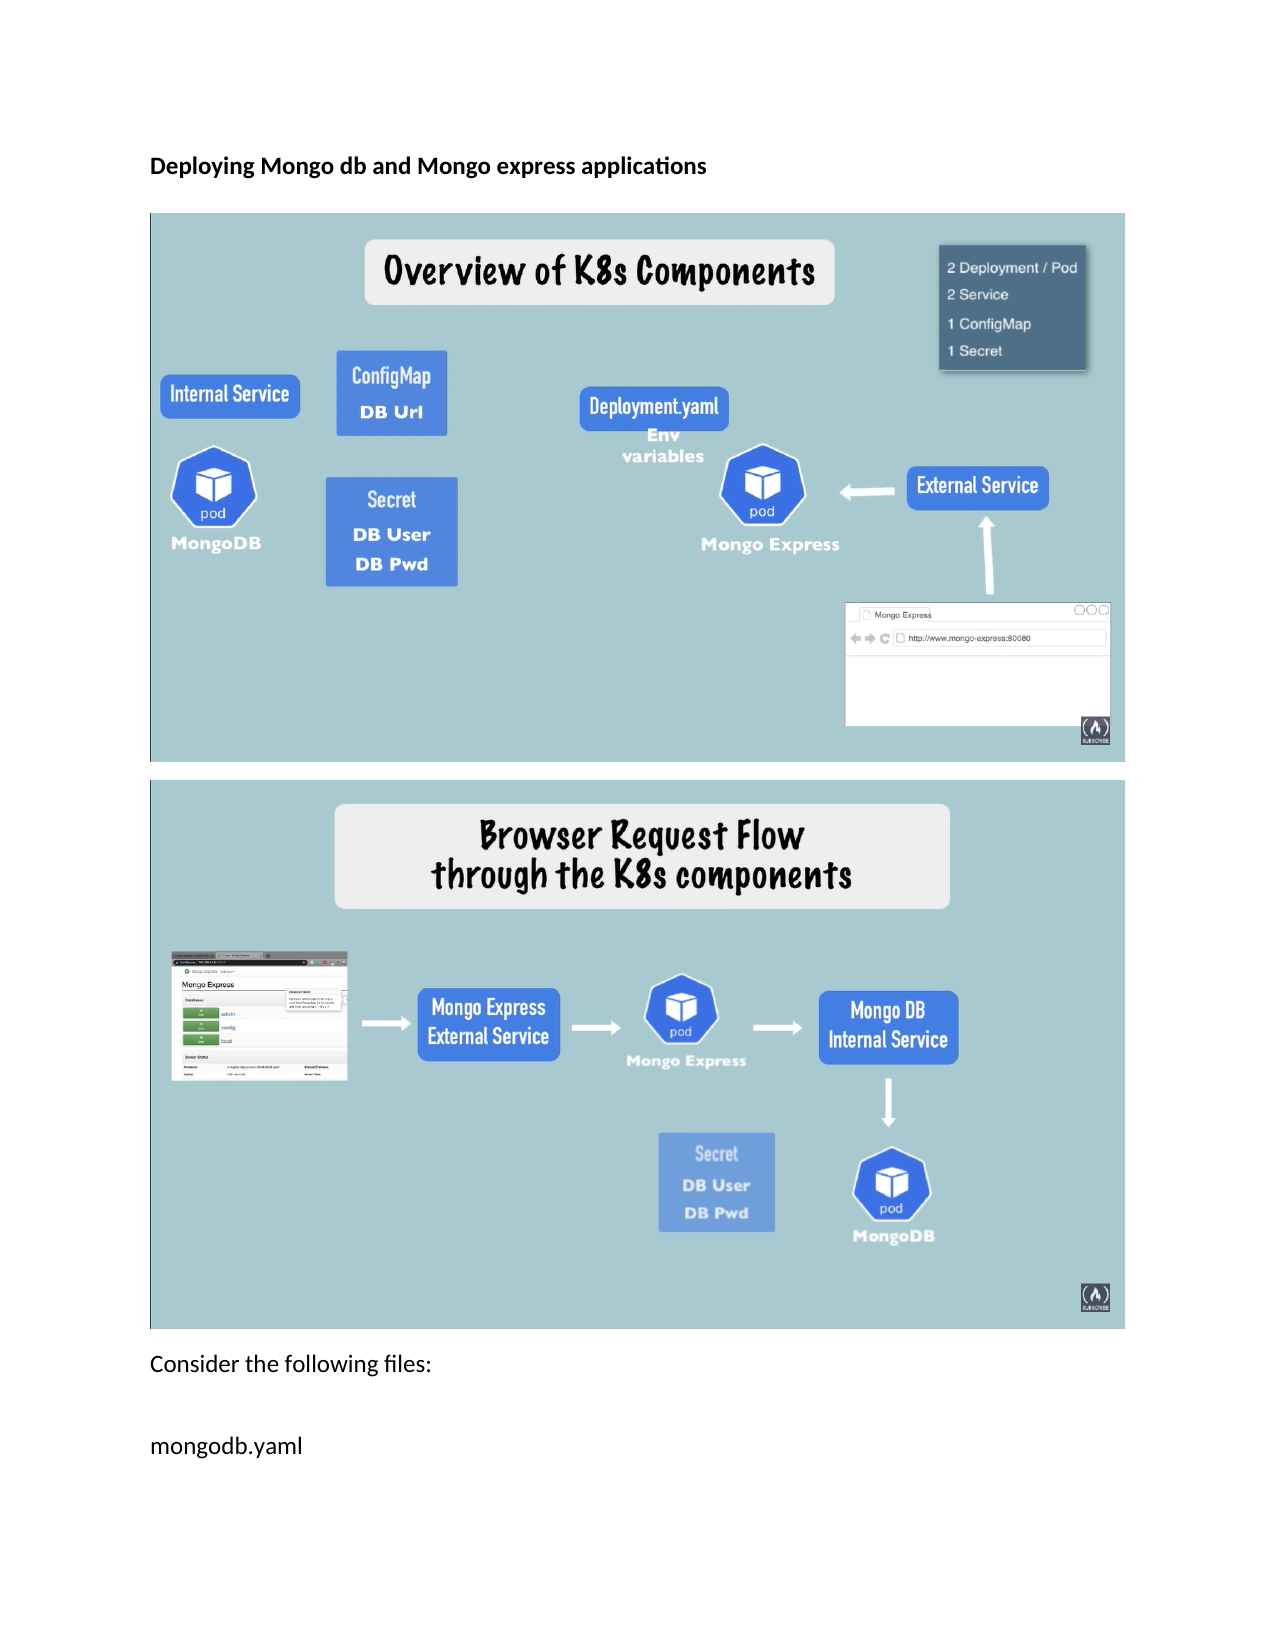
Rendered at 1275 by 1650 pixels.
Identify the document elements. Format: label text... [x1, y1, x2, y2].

text mongodb.yaml [150, 1430, 1125, 1461]
subtitle Deploying Mongo db and Mongo express applications [150, 150, 1125, 181]
picture [150, 780, 1125, 1329]
picture [150, 213, 1125, 762]
text Consider the following files: [150, 1348, 1125, 1411]
